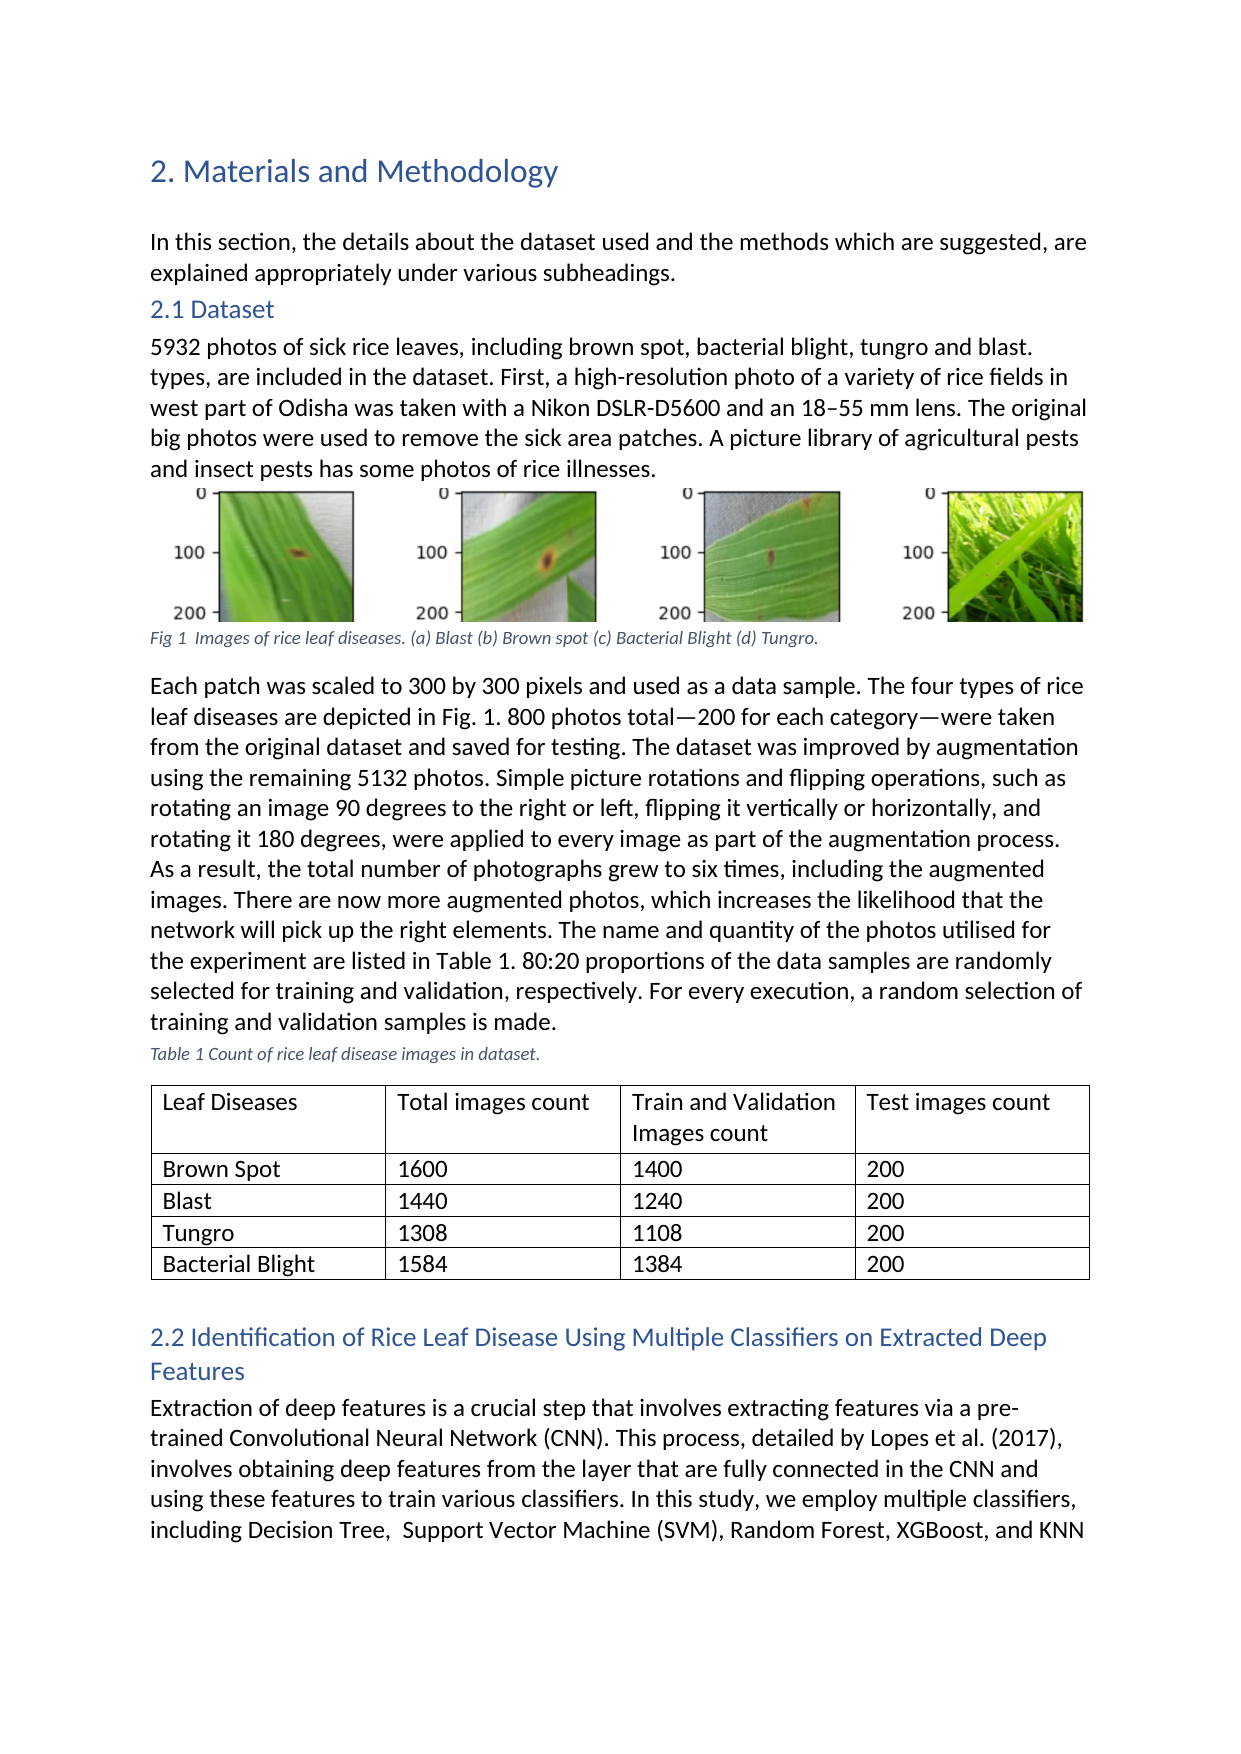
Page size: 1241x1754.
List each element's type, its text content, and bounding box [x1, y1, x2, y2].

subtitle 2. Materials and Methodology [150, 150, 1090, 191]
table_cell Brown Spot [152, 1154, 385, 1184]
table_header Total images count [386, 1086, 620, 1153]
table_cell 1240 [621, 1185, 855, 1216]
table_header Leaf Diseases [152, 1086, 385, 1153]
text In this section, the details about the dataset used and the methods which are suggested, are explained appropriately under various subheadings. [150, 226, 1090, 287]
picture [150, 488, 1090, 622]
table_cell Bacterial Blight [152, 1248, 385, 1279]
table_cell 1584 [386, 1248, 620, 1279]
table_cell 1308 [386, 1217, 620, 1247]
table_cell 1108 [621, 1217, 855, 1247]
table_cell Tungro [152, 1217, 385, 1247]
table_cell 200 [856, 1154, 1089, 1184]
table_cell 200 [856, 1217, 1089, 1247]
table_header Test images count [856, 1086, 1089, 1153]
table_cell 1600 [386, 1154, 620, 1184]
table_cell 1440 [386, 1185, 620, 1216]
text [150, 1392, 1090, 1544]
subtitle 2.2 Identification of Rice Leaf Disease Using Multiple Classifiers on Extracted Deep Features [150, 1321, 1090, 1387]
table_header Train and Validation Images count [621, 1086, 855, 1153]
subtitle 2.1 Dataset [150, 292, 1090, 326]
text 5932 photos of sick rice leaves, including brown spot, bacterial blight, tungro and blast. types, are included in the dataset. First, a high-resolution photo of a variety of rice fields in west part of Odisha was taken with a Nikon DSLR-D5600 and an 18–55 mm lens. The original big photos were used to remove the sick area patches. A picture library of agricultural pests and insect pests has some photos of rice illnesses. [150, 331, 1090, 483]
table_cell 1384 [621, 1248, 855, 1279]
text Table 1 Count of rice leaf disease images in dataset. [150, 1042, 1090, 1064]
table_cell 200 [856, 1185, 1089, 1216]
text Fig 1 Images of rice leaf diseases. (a) Blast (b) Brown spot (c) Bacterial Blight (d) Tungro. [150, 627, 1090, 649]
table_cell Blast [152, 1185, 385, 1216]
table_cell 200 [856, 1248, 1089, 1279]
text Each patch was scaled to 300 by 300 pixels and used as a data sample. The four types of rice leaf diseases are depicted in Fig. 1. 800 photos total—200 for each category—were taken from the original dataset and saved for testing. The dataset was improved by augmentation using the remaining 5132 photos. Simple picture rotations and flipping operations, such as rotating an image 90 degrees to the right or left, flipping it vertically or horizontally, and rotating it 180 degrees, were applied to every image as part of the augmentation process. As a result, the total number of photographs grew to six times, including the augmented images. There are now more augmented photos, which increases the likelihood that the network will pick up the right elements. The name and quantity of the photos utilised for the experiment are listed in Table 1. 80:20 proportions of the data samples are randomly selected for training and validation, respectively. For every execution, a random selection of training and validation samples is made. [150, 670, 1090, 1037]
table_cell 1400 [621, 1154, 855, 1184]
